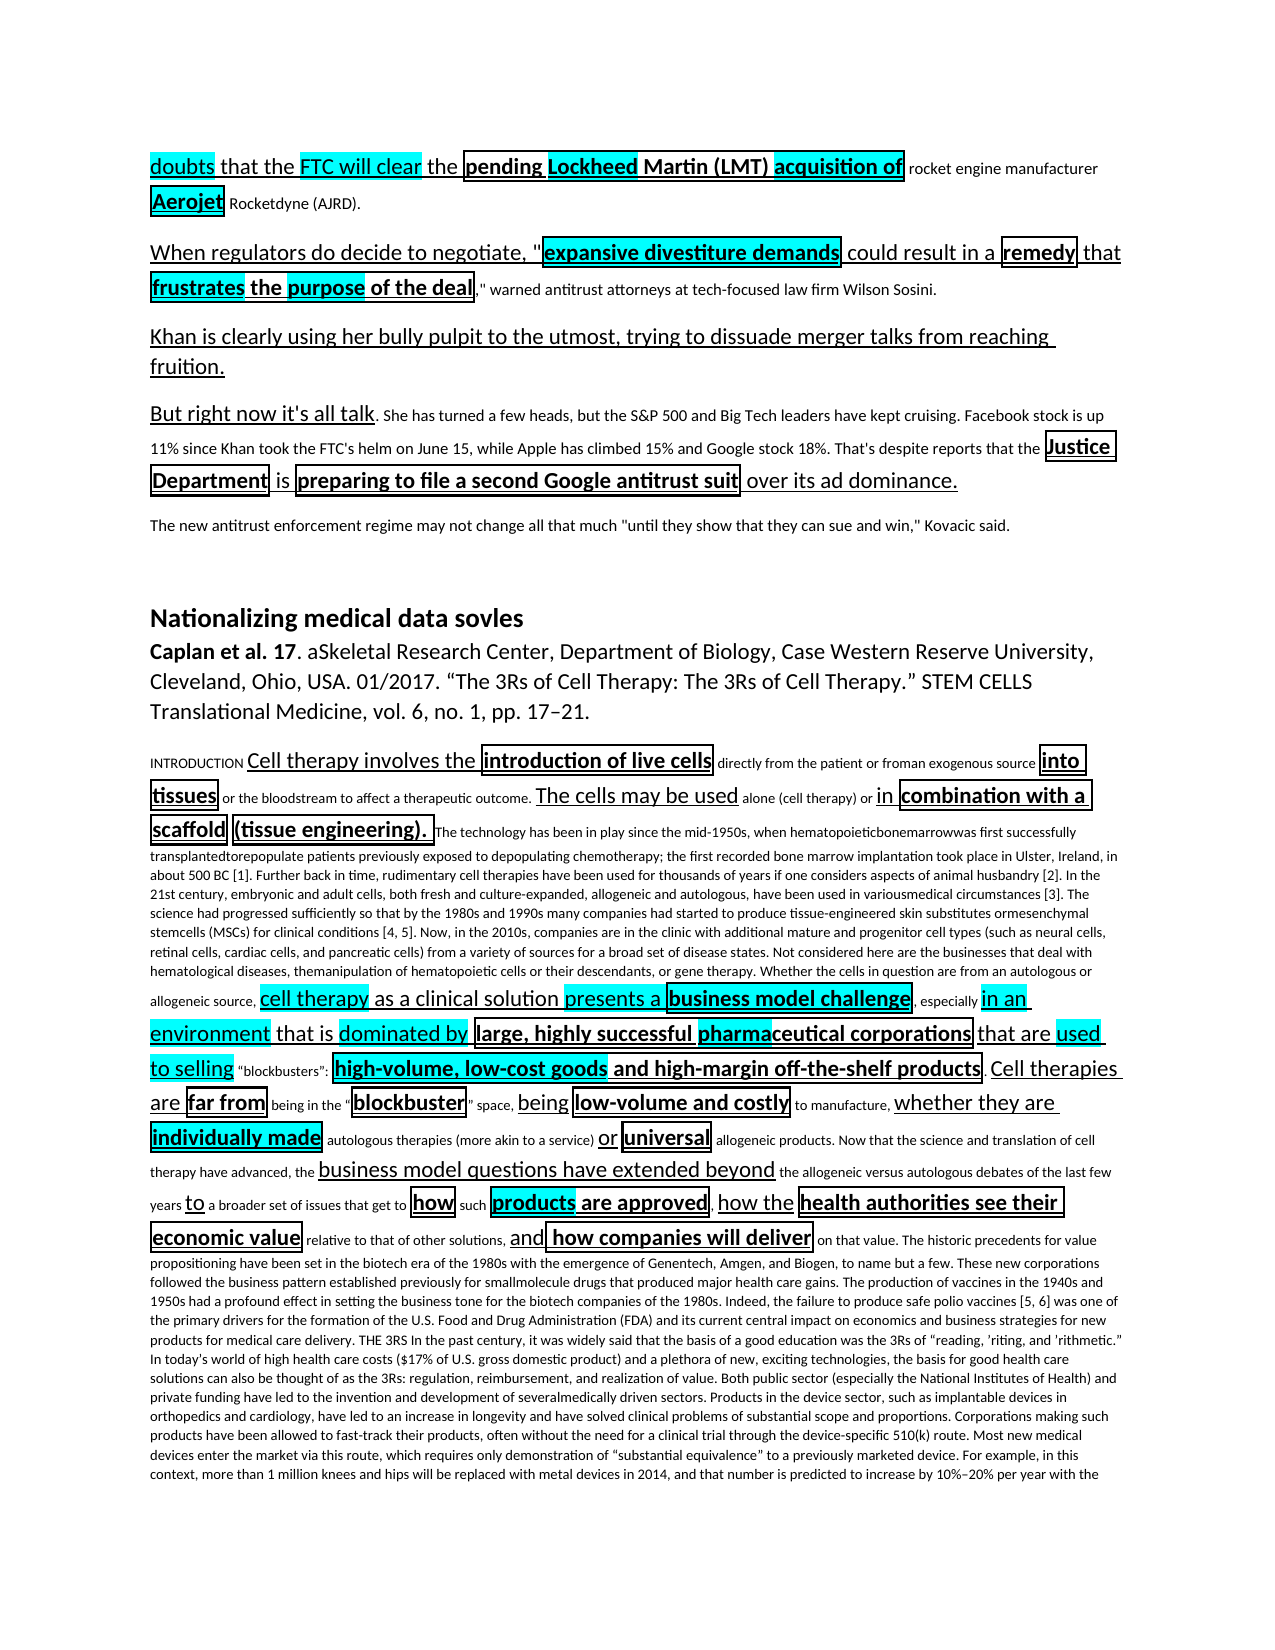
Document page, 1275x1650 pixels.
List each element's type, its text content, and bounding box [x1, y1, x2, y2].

text Khan is clearly using her bully pulpit to the utmost, trying to dissuade merger talks from reaching fruition. [150, 322, 1125, 380]
text But right now it's all talk. She has turned a few heads, but the S&P 500 and Big Tech leaders have kept cruising. Facebook stock is up 11% since Khan took the FTC's helm on June 15, while Apple has climbed 15% and Google stock 18%. That's despite reports that the Justice Department is preparing to file a second Google antitrust suit over its ad dominance. [150, 399, 1125, 497]
text Caplan et al. 17. aSkeletal Research Center, Department of Biology, Case Western Reserve University, Cleveland, Ohio, USA. 01/2017. “The 3Rs of Cell Therapy: The 3Rs of Cell Therapy.” STEM CELLS Translational Medicine, vol. 6, no. 1, pp. 17–21. [150, 637, 1125, 725]
subtitle Nationalizing medical data sovles [150, 601, 1125, 634]
text When regulators do decide to negotiate, "expansive divestiture demands could result in a remedy that frustrates the purpose of the deal," warned antitrust attorneys at tech-focused law firm Wilson Sosini. [150, 236, 1125, 303]
text The new antitrust enforcement regime may not change all that much "until they show that they can sue and win," Kovacic said. [150, 516, 1125, 536]
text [150, 150, 1125, 217]
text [150, 744, 1125, 1483]
